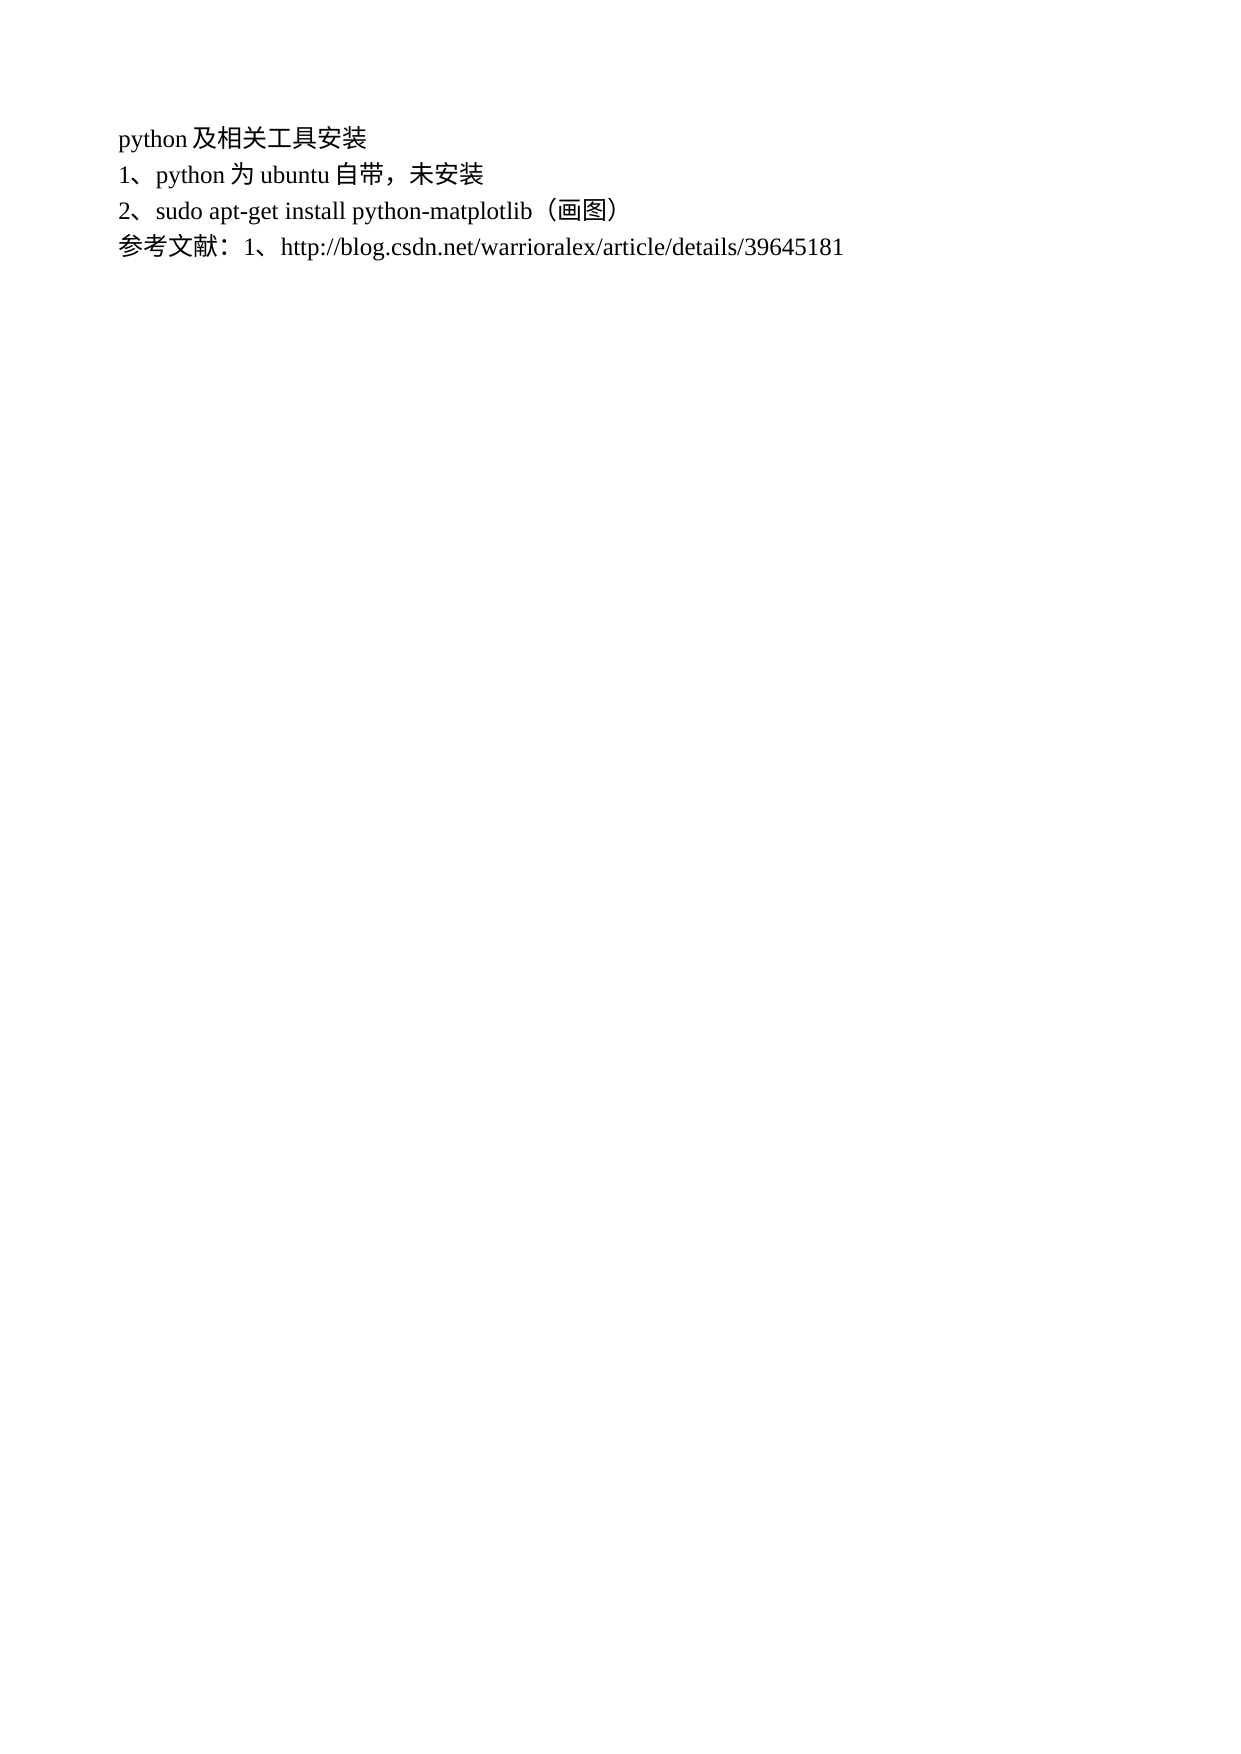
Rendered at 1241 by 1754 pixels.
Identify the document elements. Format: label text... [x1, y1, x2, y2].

text 参考文献：1、http://blog.csdn.net/warrioralex/article/details/39645181 [118, 227, 1122, 263]
text python及相关工具安装 [118, 118, 1122, 154]
text 2、sudo apt-get install python-matplotlib（画图） [118, 191, 1122, 227]
text 1、python为ubuntu自带，未安装 [118, 154, 1122, 191]
